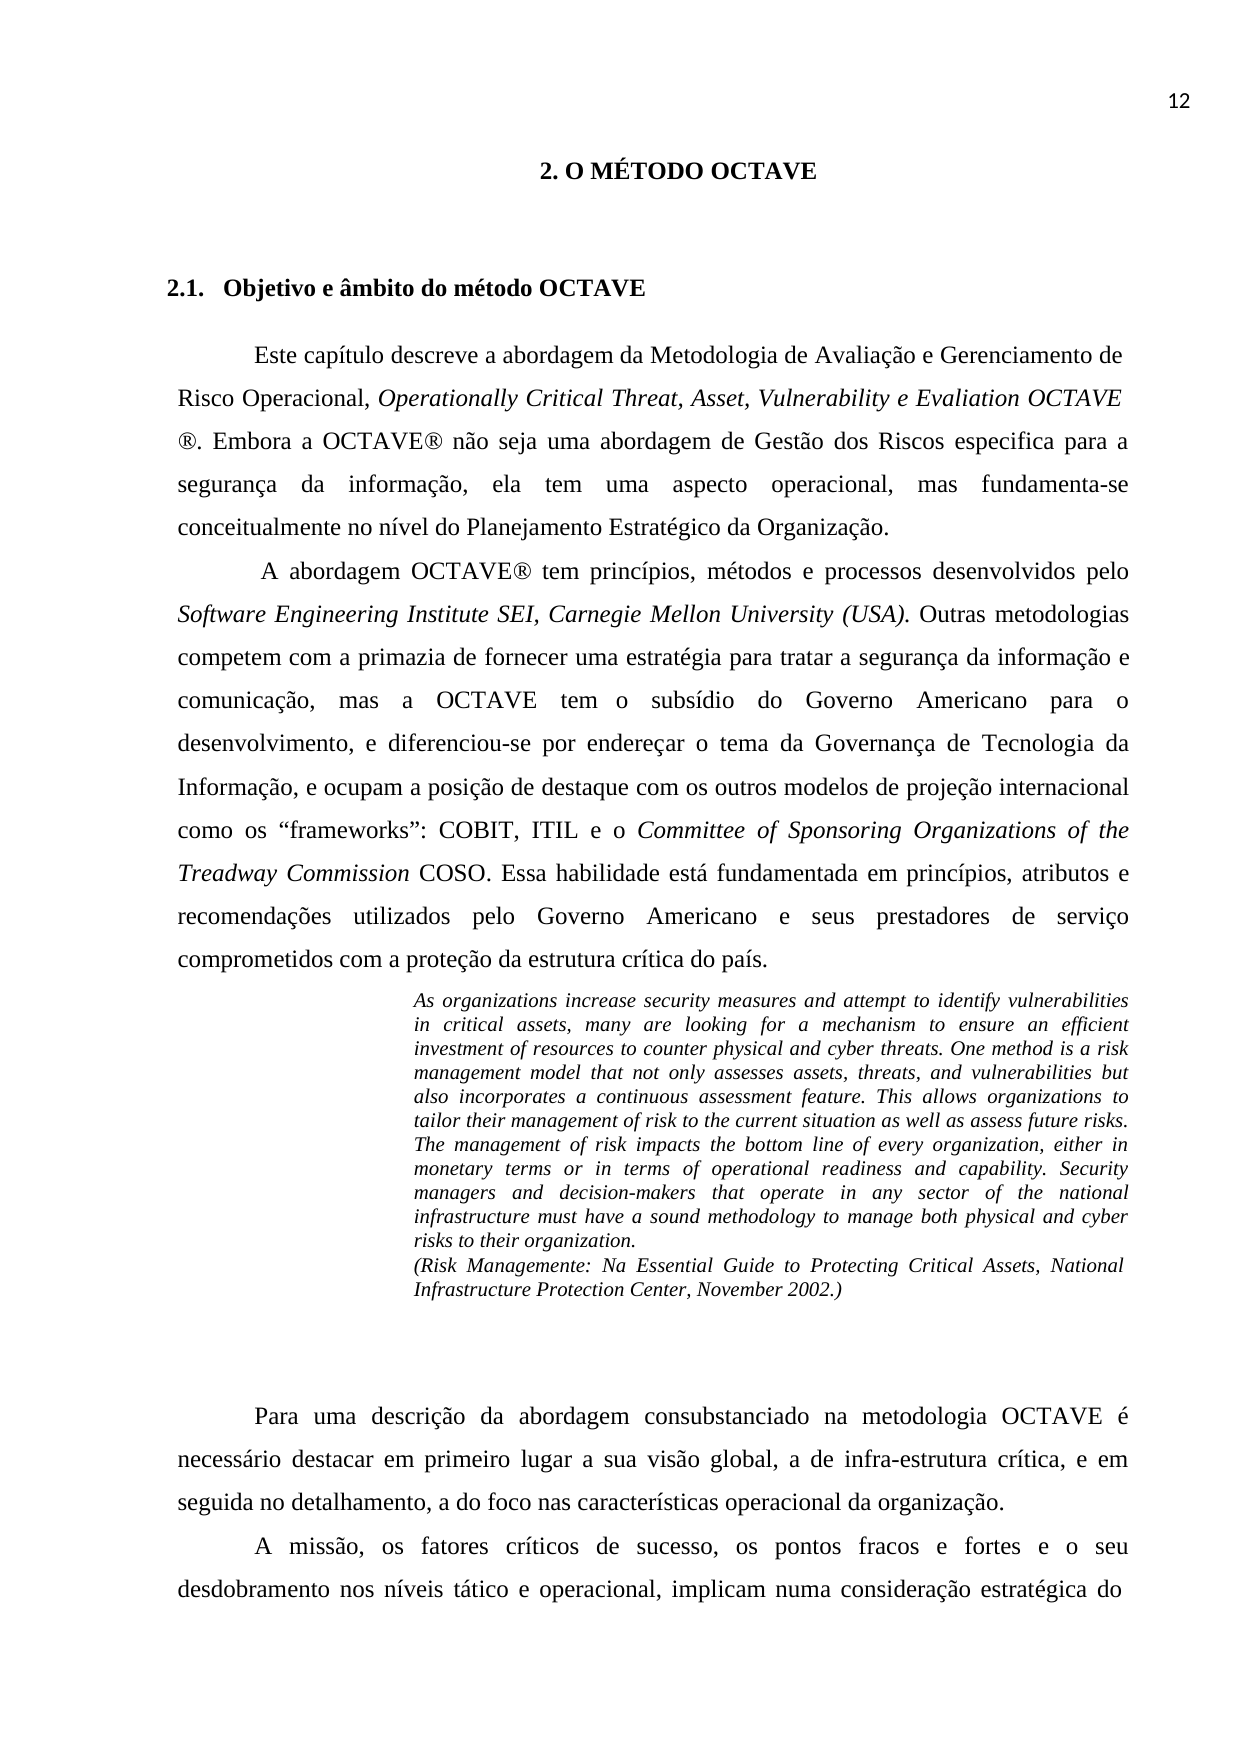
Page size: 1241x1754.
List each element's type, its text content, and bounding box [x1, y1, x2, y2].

subtitle 2. O MÉTODO OCTAVE [167, 156, 1190, 185]
text Risco Operacional, Operationally Critical Threat, Asset, Vulnerability e Evaliation OCTAVE [177, 383, 1129, 412]
text A abordagem OCTAVE® tem princípios, métodos e processos desenvolvidos pelo Software Engineering Institute SEI, Carnegie Mellon University (USA). Outras metodologias competem com a primazia de fornecer uma estratégia para tratar a segurança da informação e comunicação, mas a OCTAVE tem o subsídio do Governo Americano para o desenvolvimento, e diferenciou-se por endereçar o tema da Governança de Tecnologia da Informação, e ocupam a posição de destaque com os outros modelos de projeção internacional como os “frameworks”: COBIT, ITIL e o Committee of Sponsoring Organizations of the Treadway Commission COSO. Essa habilidade está fundamentada em princípios, atributos e recomendações utilizados pelo Governo Americano e seus prestadores de serviço comprometidos com a proteção da estrutura crítica do país. [177, 556, 1130, 973]
text Infrastructure Protection Center, November 2002.) [413, 1277, 847, 1301]
text ®. Embora a OCTAVE® não seja uma abordagem de Gestão dos Riscos especifica para a segurança da informação, ela tem uma aspecto operacional, mas fundamenta-se conceitualmente no nível do Planejamento Estratégico da Organização. [177, 426, 1129, 541]
text Para uma descrição da abordagem consubstanciado na metodologia OCTAVE é necessário destacar em primeiro lugar a sua visão global, a de infra-estrutura crítica, e em seguida no detalhamento, a do foco nas características operacional da organização. [177, 1401, 1129, 1516]
subtitle 2.1. Objetivo e âmbito do método OCTAVE [167, 273, 1190, 301]
text Este capítulo descreve a abordagem da Metodologia de Avaliação e Gerenciamento de [254, 340, 1192, 369]
text A missão, os fatores críticos de sucesso, os pontos fracos e fortes e o seu desdobramento nos níveis tático e operacional, implicam numa consideração estratégica do [177, 1531, 1130, 1603]
text (Risk Managemente: Na Essential Guide to Protecting Critical Assets, National [413, 1252, 1128, 1277]
text As organizations increase security measures and attempt to identify vulnerabilities in critical assets, many are looking for a mechanism to ensure an efficient investment of resources to counter physical and cyber threats. One method is a risk management model that not only assesses assets, threats, and vulnerabilities but also incorporates a continuous assessment feature. This allows organizations to tailor their management of risk to the current situation as well as assess future risks. The management of risk impacts the bottom line of every organization, either in monetary terms or in terms of operational readiness and capability. Security managers and decision-makers that operate in any sector of the national infrastructure must have a sound methodology to manage both physical and cyber risks to their organization. [413, 988, 1129, 1252]
